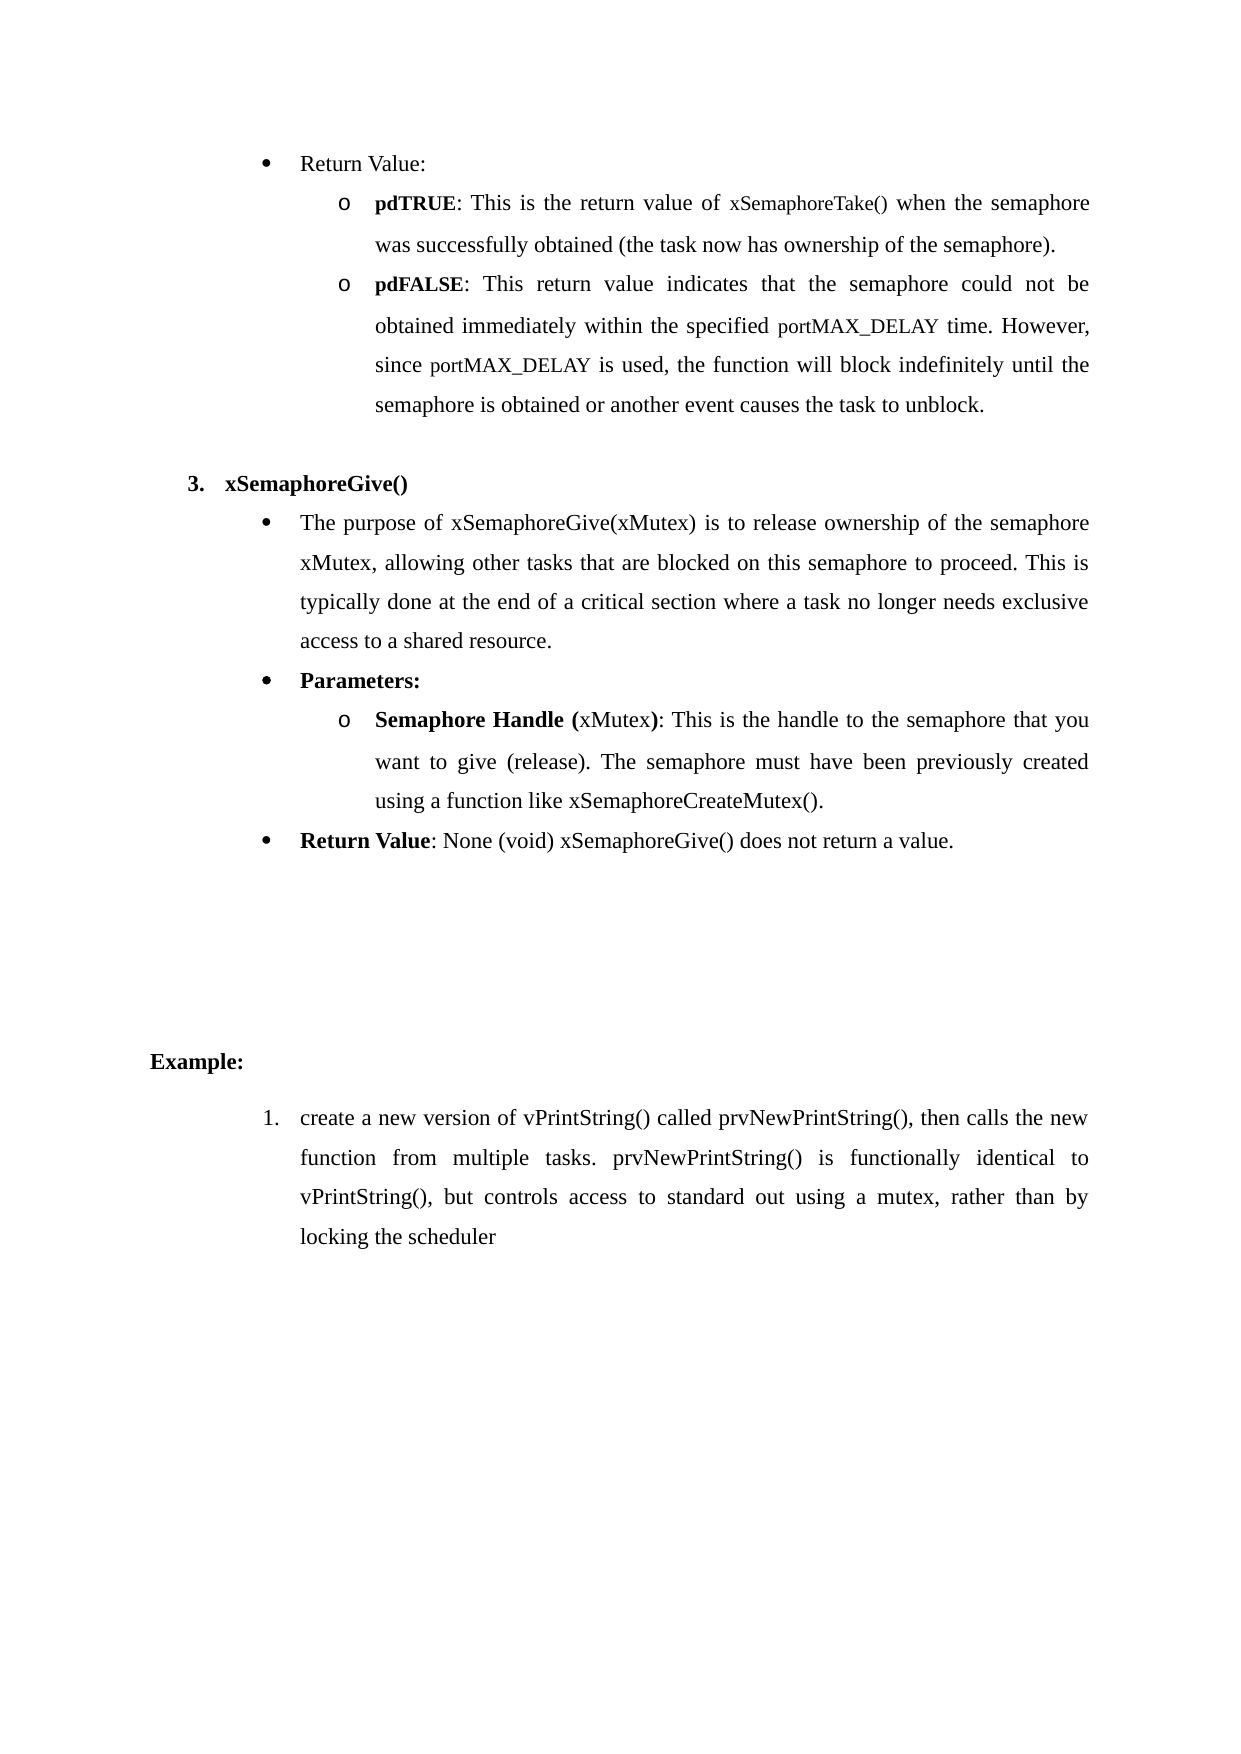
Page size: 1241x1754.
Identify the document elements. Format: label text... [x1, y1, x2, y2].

list pdFALSE: This return value indicates that the semaphore could not be obtained immediately within the specified portMAX_DELAY time. However, since portMAX_DELAY is used, the function will block indefinitely until the semaphore is obtained or another event causes the task to unblock. [337, 270, 1090, 417]
list xSemaphoreGive() [187, 469, 1090, 496]
text Example: [150, 1048, 1090, 1075]
list Return Value: None (void) xSemaphoreGive() does not return a value. [262, 827, 1090, 853]
list Semaphore Handle (xMutex): This is the handle to the semaphore that you want to give (release). The semaphore must have been previously created using a function like xSemaphoreCreateMutex(). [337, 706, 1090, 814]
list create a new version of vPrintString() called prvNewPrintString(), then calls the new function from multiple tasks. prvNewPrintString() is functionally identical to vPrintString(), but controls access to standard out using a mutex, rather than by locking the scheduler [262, 1104, 1090, 1249]
list Return Value: [262, 150, 1090, 176]
list pdTRUE: This is the return value of xSemaphoreTake() when the semaphore was successfully obtained (the task now has ownership of the semaphore). [337, 189, 1090, 257]
list Parameters: [262, 667, 1090, 693]
list The purpose of xSemaphoreGive(xMutex) is to release ownership of the semaphore xMutex, allowing other tasks that are blocked on this semaphore to proceed. This is typically done at the end of a critical section where a task no longer needs exclusive access to a shared resource. [262, 509, 1090, 654]
